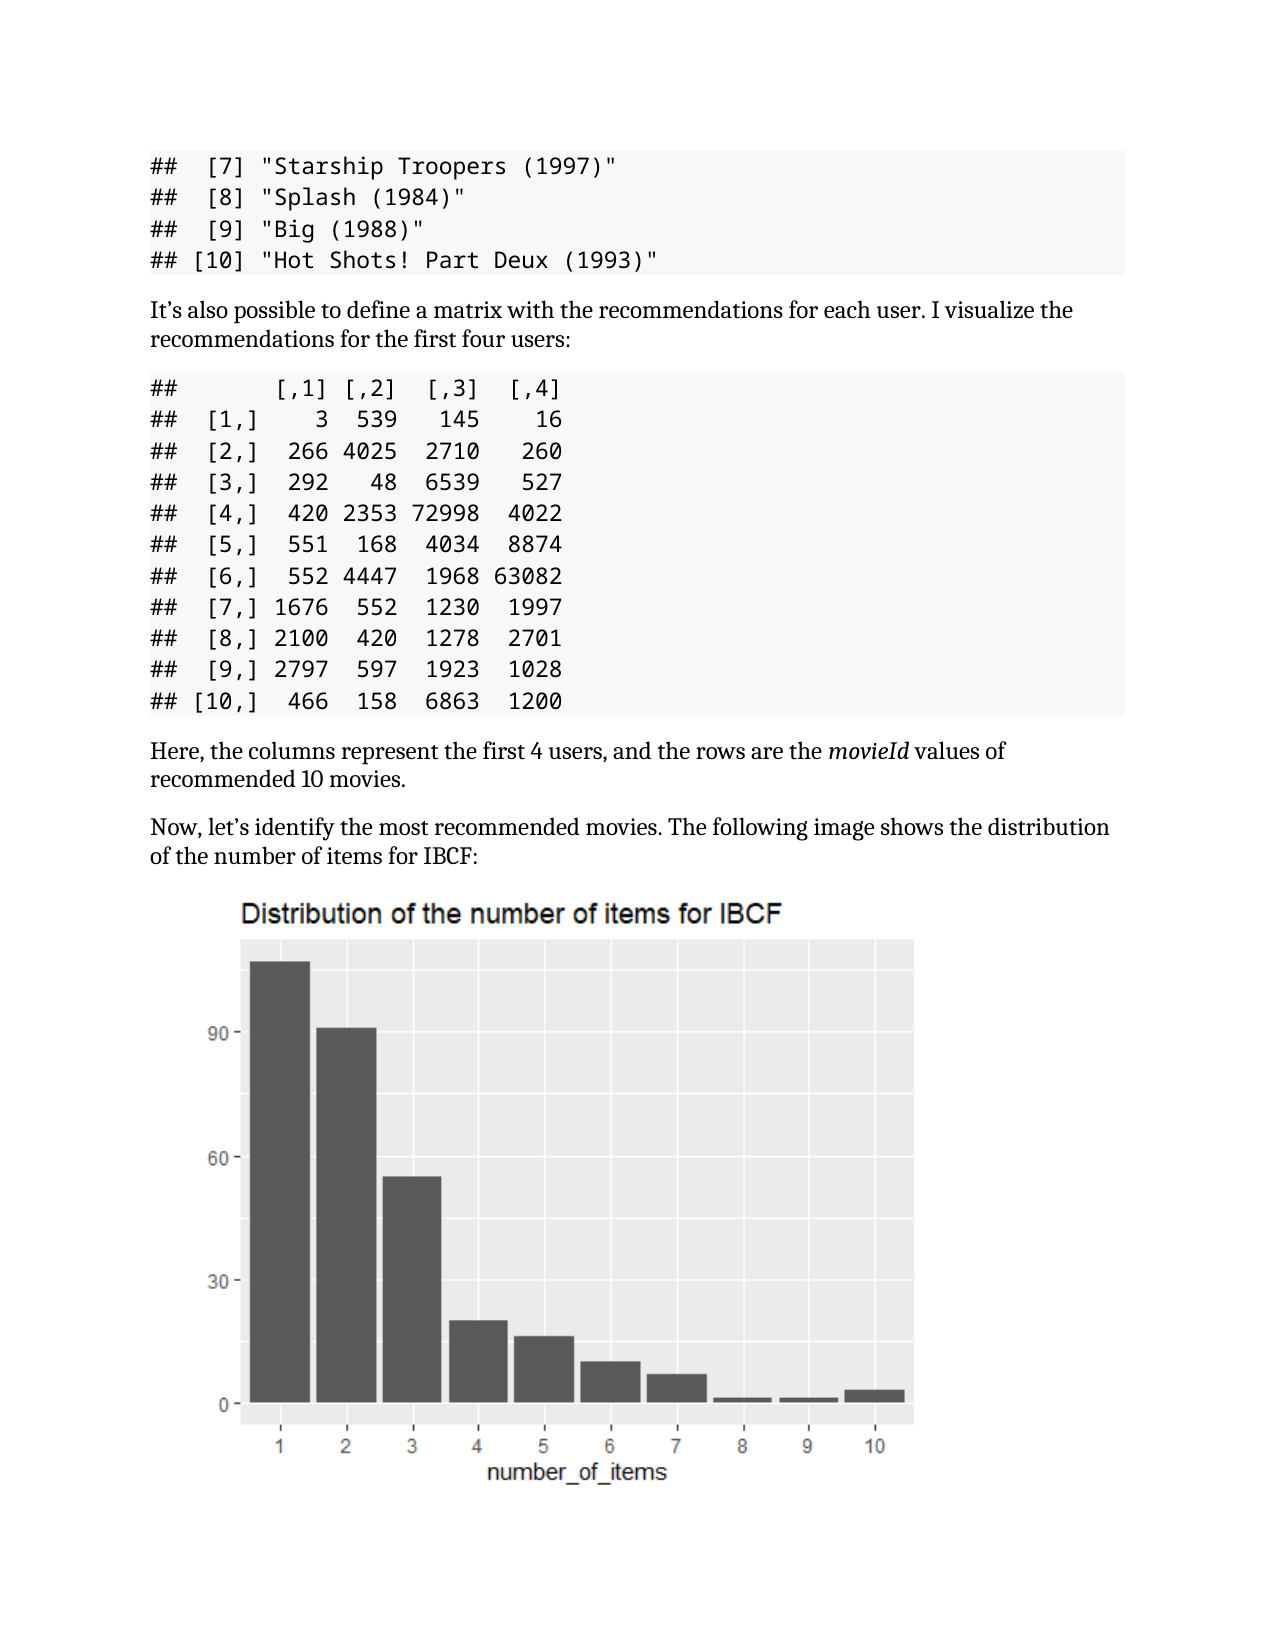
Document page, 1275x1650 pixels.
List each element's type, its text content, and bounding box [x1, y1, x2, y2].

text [150, 150, 1125, 275]
text Here, the columns represent the first 4 users, and the rows are the movieId values of recommended 10 movies. [150, 737, 1125, 794]
text It’s also possible to define a matrix with the recommendations for each user. I visualize the recommendations for the first four users: [150, 296, 1125, 353]
text Now, let’s identify the most recommended movies. The following image shows the distribution of the number of items for IBCF: [150, 813, 1125, 870]
picture [168, 889, 927, 1496]
text ## [,1] [,2] [,3] [,4] ## [1,] 3 539 145 16 ## [2,] 266 4025 2710 260 ## [3,] 292 48 6539 527 ## [4,] 420 2353 72998 4022 ## [5,] 551 168 4034 8874 ## [6,] 552 4447 1968 63082 ## [7,] 1676 552 1230 1997 ## [8,] 2100 420 1278 2701 ## [9,] 2797 597 1923 1028 ## [10,] 466 158 6863 1200 [150, 372, 1125, 716]
